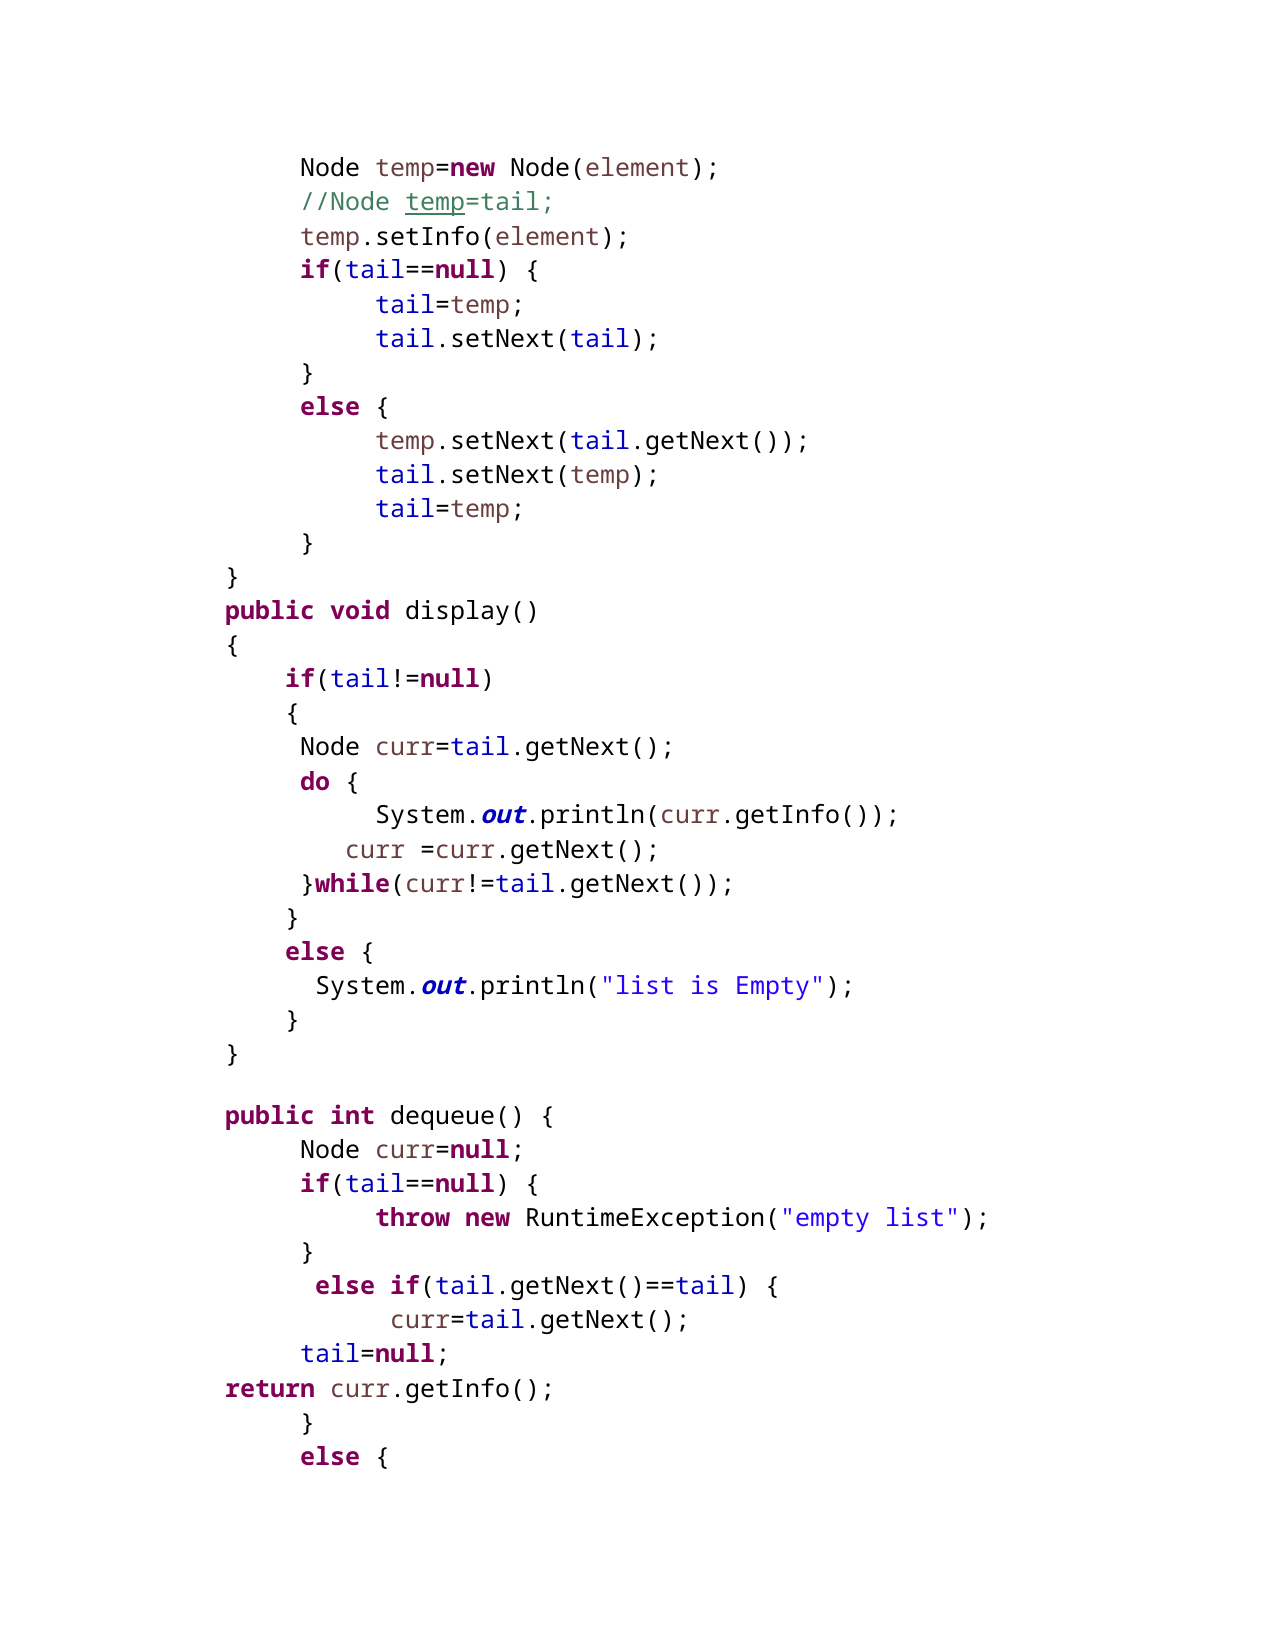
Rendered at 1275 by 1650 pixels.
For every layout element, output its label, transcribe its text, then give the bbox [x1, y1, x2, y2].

text return curr.getInfo(); [150, 1370, 1125, 1404]
text tail.setNext(temp); [150, 457, 1125, 491]
text } [150, 354, 1125, 388]
text System.out.println("list is Empty"); [150, 967, 1125, 1002]
text //Node temp=tail; [150, 184, 1125, 218]
text }while(curr!=tail.getNext()); [150, 865, 1125, 899]
text public int dequeue() { [150, 1098, 1125, 1132]
text public void display() [150, 593, 1125, 627]
text } [150, 1002, 1125, 1036]
text Node curr=null; [150, 1132, 1125, 1166]
text curr =curr.getNext(); [150, 831, 1125, 865]
text else { [150, 388, 1125, 422]
text } [150, 525, 1125, 559]
text curr=tail.getNext(); [150, 1302, 1125, 1336]
text Node curr=tail.getNext(); [150, 729, 1125, 763]
text if(tail==null) { [150, 1166, 1125, 1200]
text if(tail==null) { [150, 252, 1125, 286]
text temp.setInfo(element); [150, 218, 1125, 252]
text do { [150, 763, 1125, 797]
text System.out.println(curr.getInfo()); [150, 797, 1125, 831]
text temp.setNext(tail.getNext()); [150, 422, 1125, 457]
text tail=null; [150, 1336, 1125, 1370]
text tail.setNext(tail); [150, 320, 1125, 354]
text } [150, 1404, 1125, 1438]
text } [150, 1234, 1125, 1268]
text { [150, 627, 1125, 661]
text { [150, 695, 1125, 729]
text } [150, 899, 1125, 933]
text else { [150, 1438, 1125, 1472]
text throw new RuntimeException("empty list"); [150, 1200, 1125, 1234]
text tail=temp; [150, 491, 1125, 525]
text tail=temp; [150, 286, 1125, 320]
text else { [150, 933, 1125, 967]
text else if(tail.getNext()==tail) { [150, 1268, 1125, 1302]
text Node temp=new Node(element); [150, 150, 1125, 184]
text } [150, 559, 1125, 593]
text if(tail!=null) [150, 661, 1125, 695]
text } [150, 1036, 1125, 1070]
